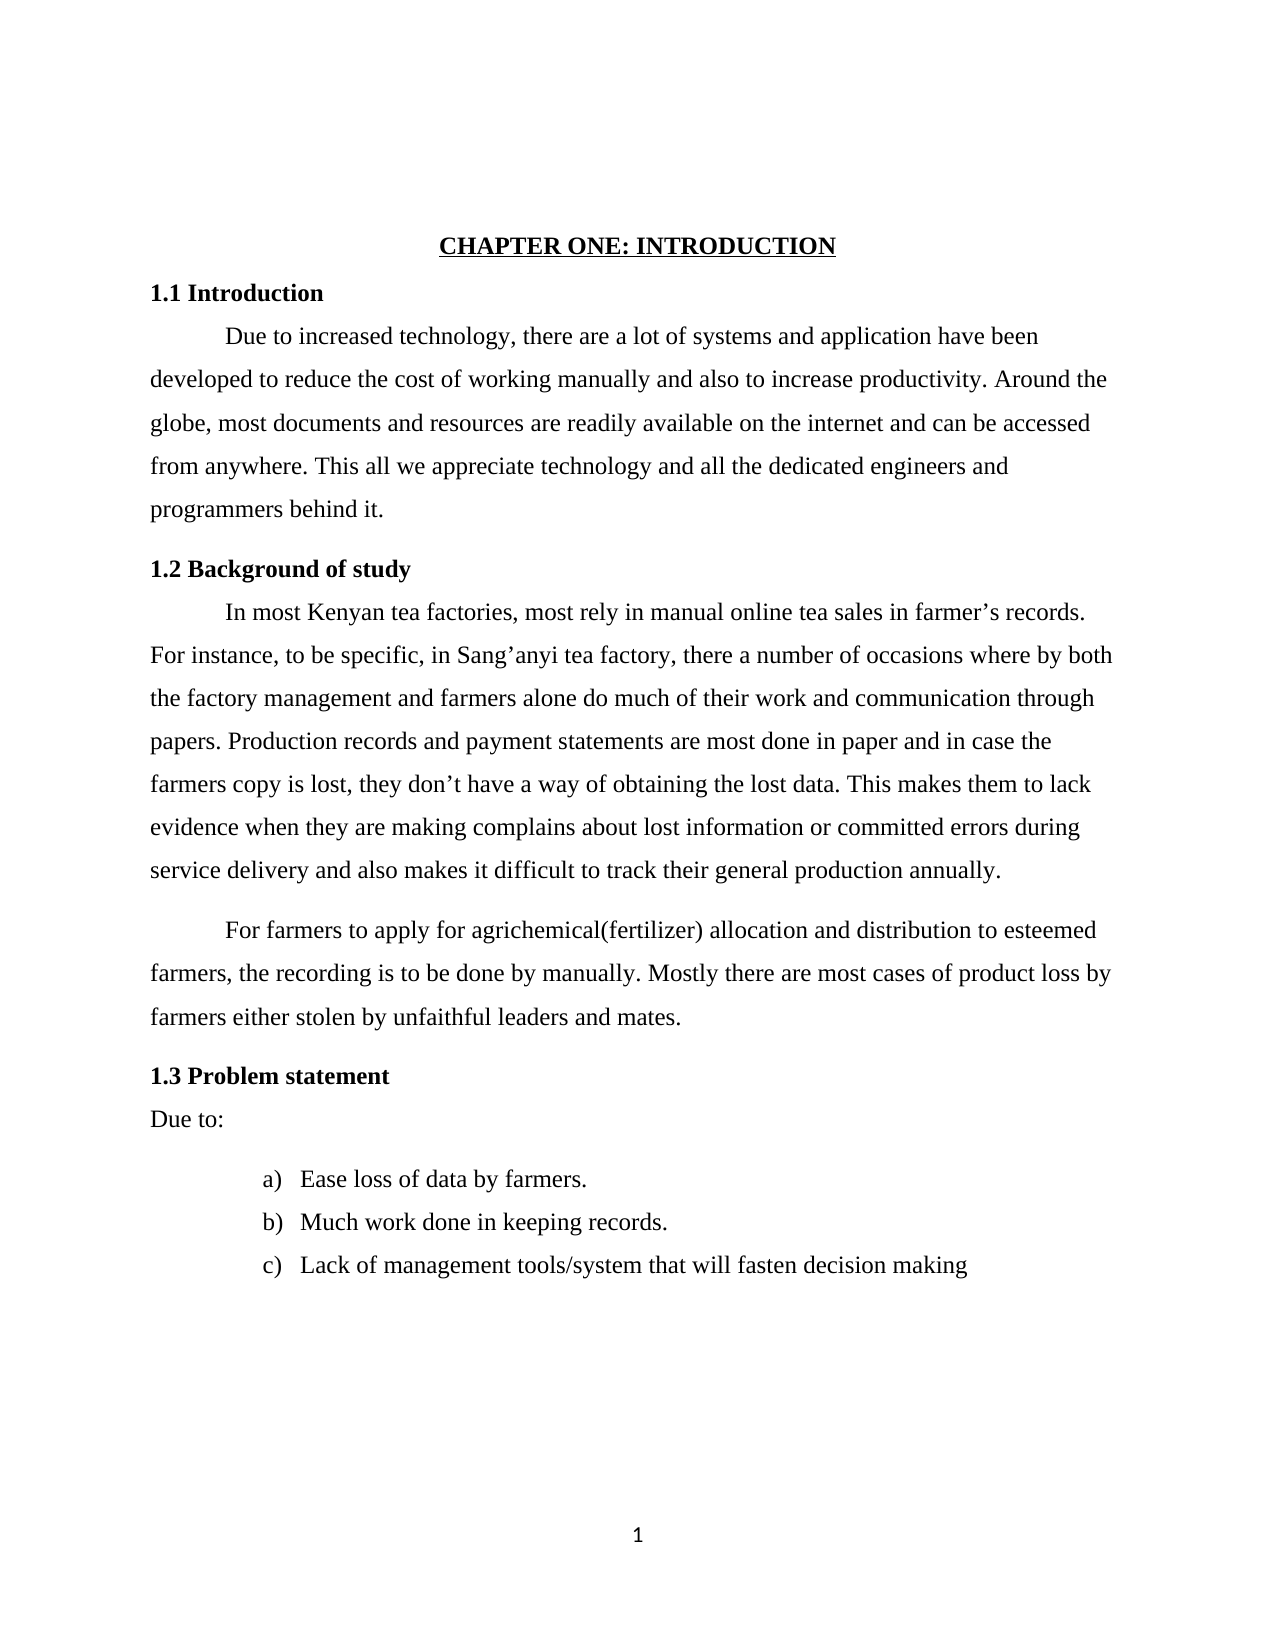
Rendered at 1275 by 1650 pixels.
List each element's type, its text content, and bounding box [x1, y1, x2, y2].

subtitle 1.2 Background of study [150, 554, 1125, 582]
subtitle 1.3 Problem statement [150, 1061, 1125, 1090]
list Lack of management tools/system that will fasten decision making [262, 1251, 1125, 1279]
text In most Kenyan tea factories, most rely in manual online tea sales in farmer’s records. For instance, to be specific, in Sang’anyi tea factory, there a number of occasions where by both the factory management and farmers alone do much of their work and communication through papers. Production records and payment statements are most done in paper and in case the farmers copy is lost, they don’t have a way of obtaining the lost data. This makes them to lack evidence when they are making complains about lost information or committed errors during service delivery and also makes it difficult to track their general production annually. [150, 597, 1125, 884]
text Due to increased technology, there are a lot of systems and application have been developed to reduce the cost of working manually and also to increase productivity. Around the globe, most documents and resources are readily available on the internet and can be accessed from anywhere. This all we appreciate technology and all the dedicated engineers and programmers behind it. [150, 321, 1125, 523]
list Ease loss of data by farmers. [262, 1164, 1125, 1193]
text For farmers to apply for agrichemical(fertilizer) allocation and distribution to esteemed farmers, the recording is to be done by manually. Mostly there are most cases of product loss by farmers either stolen by unfaithful leaders and mates. [150, 915, 1125, 1030]
list Much work done in keeping records. [262, 1207, 1125, 1236]
subtitle 1.1 Introduction [150, 278, 1125, 307]
text Due to: [150, 1104, 1125, 1133]
subtitle CHAPTER ONE: INTRODUCTION [150, 231, 1125, 260]
